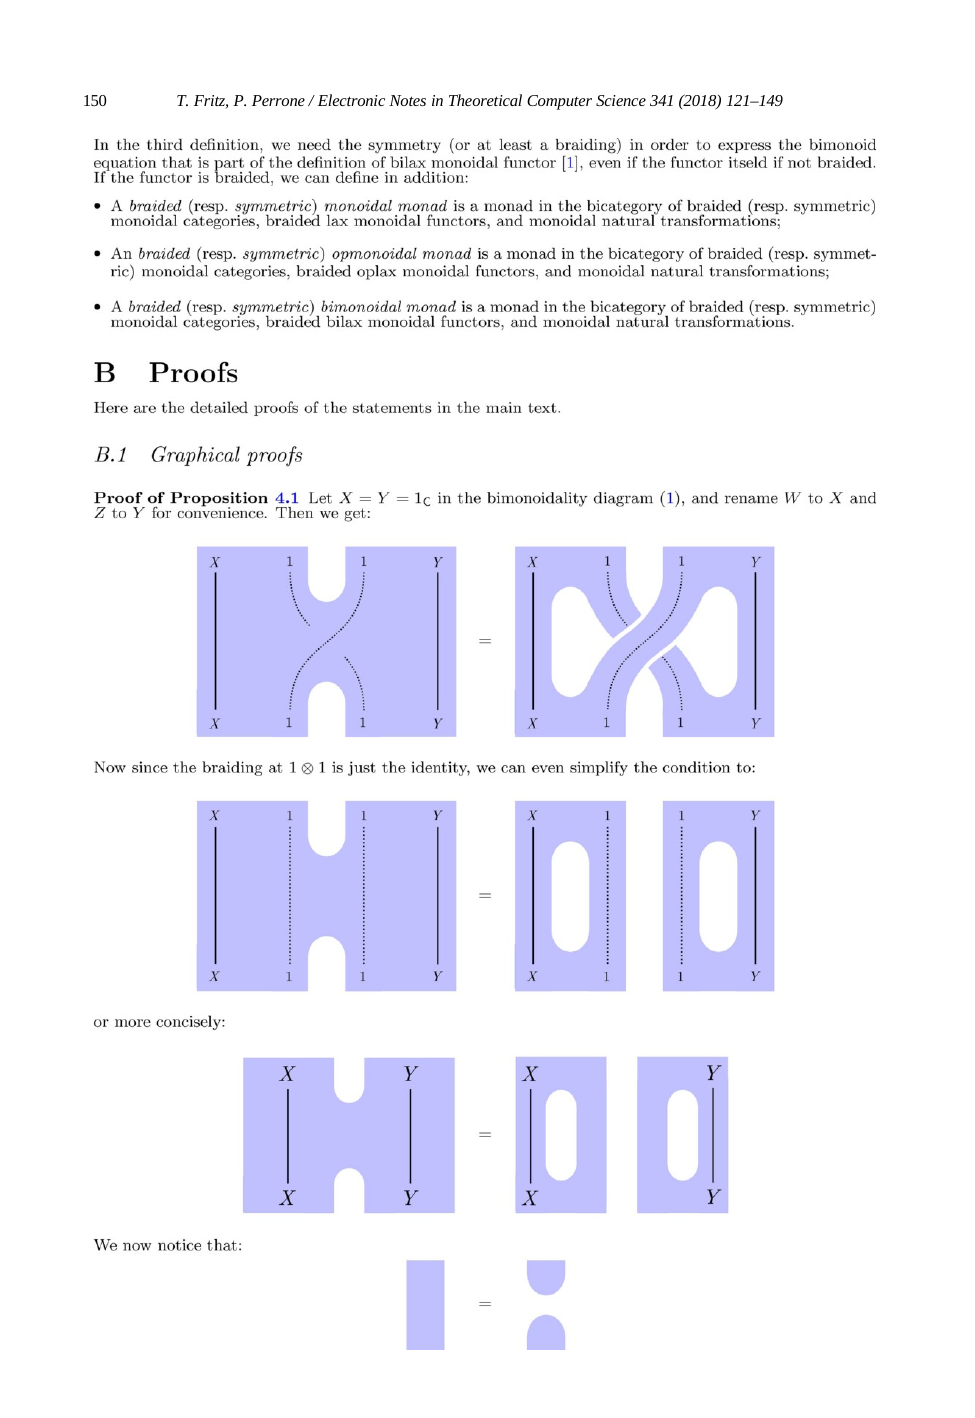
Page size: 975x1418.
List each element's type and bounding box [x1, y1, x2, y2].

picture [92, 138, 877, 1350]
